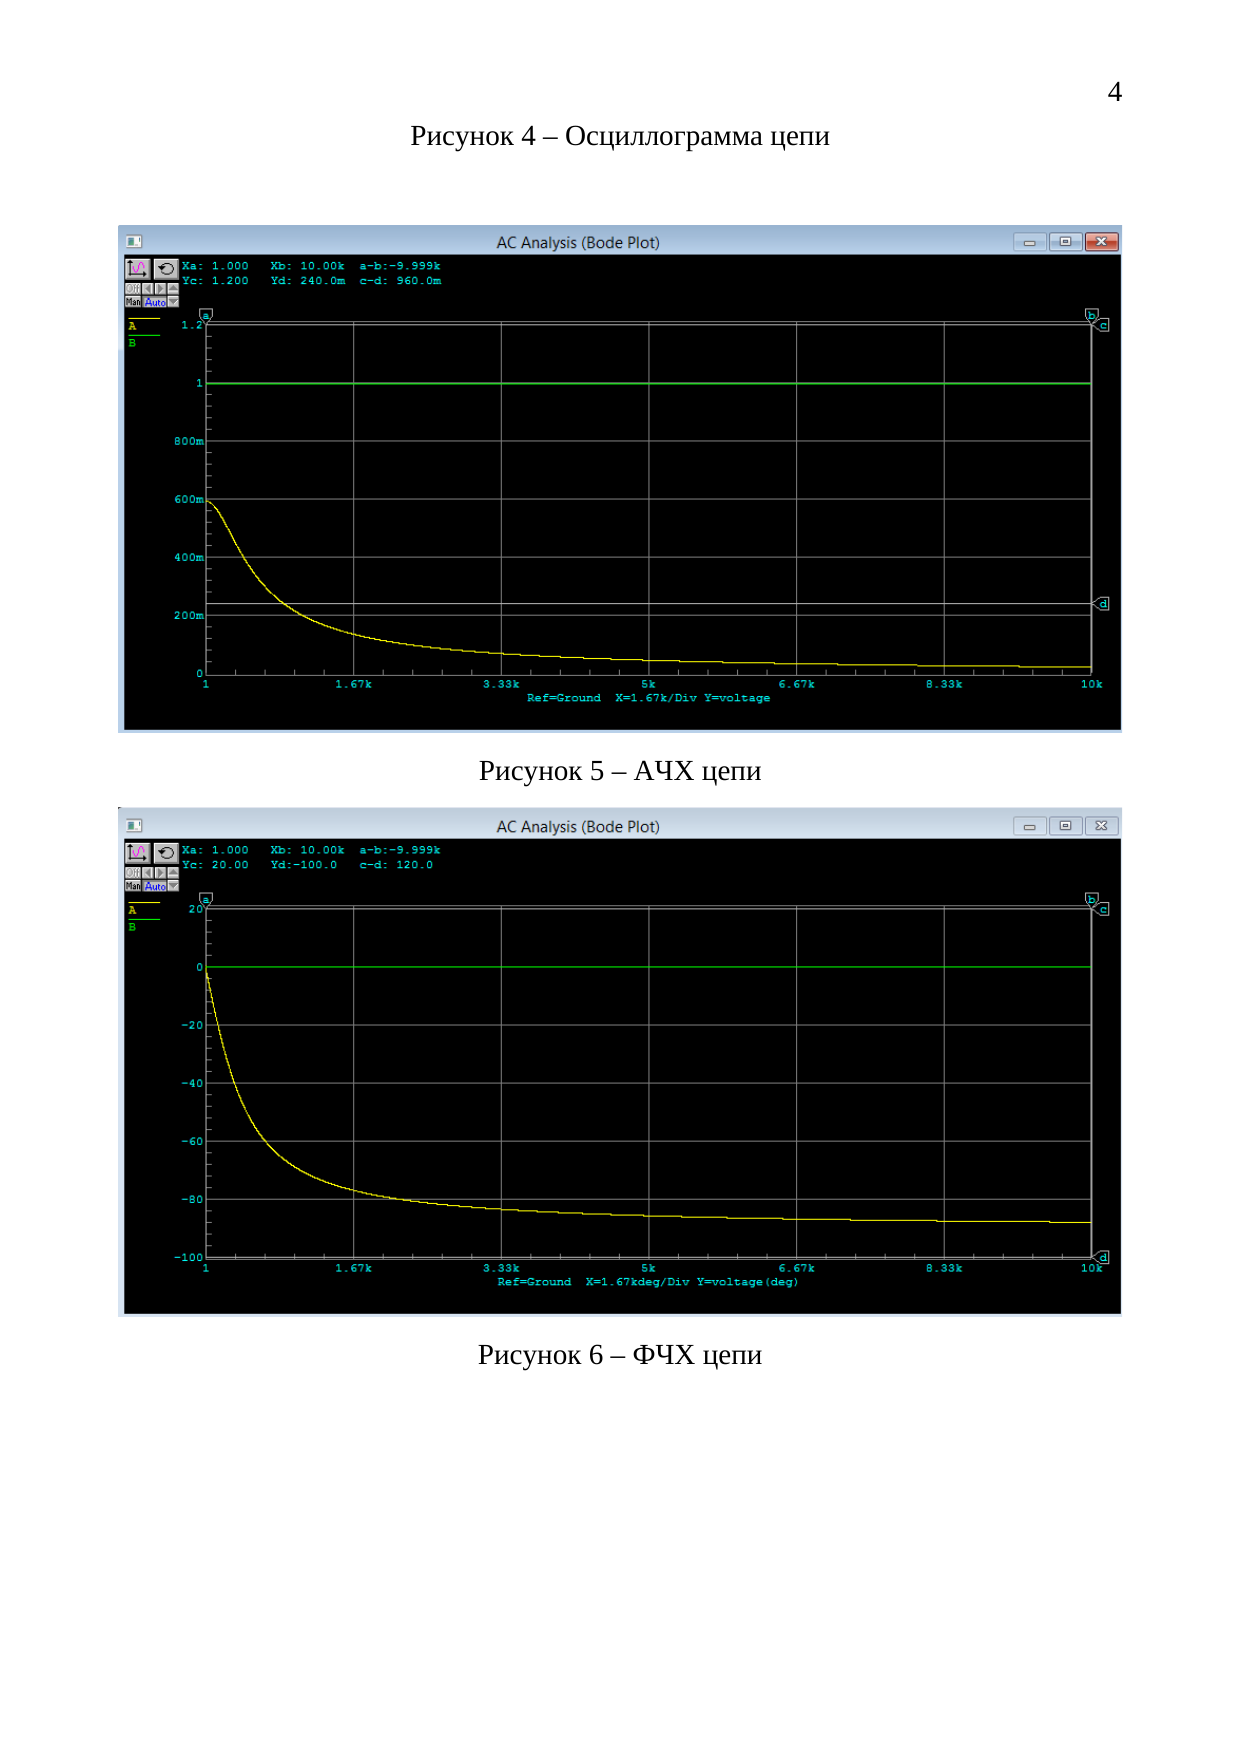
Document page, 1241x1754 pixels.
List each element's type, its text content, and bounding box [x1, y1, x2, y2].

text Рисунок 4 – Осциллограмма цепи [118, 118, 1122, 152]
text Рисунок 6 – ФЧХ цепи [118, 1337, 1122, 1371]
picture [118, 807, 1123, 1317]
picture [118, 225, 1123, 733]
text Рисунок 5 – АЧХ цепи [118, 753, 1122, 787]
